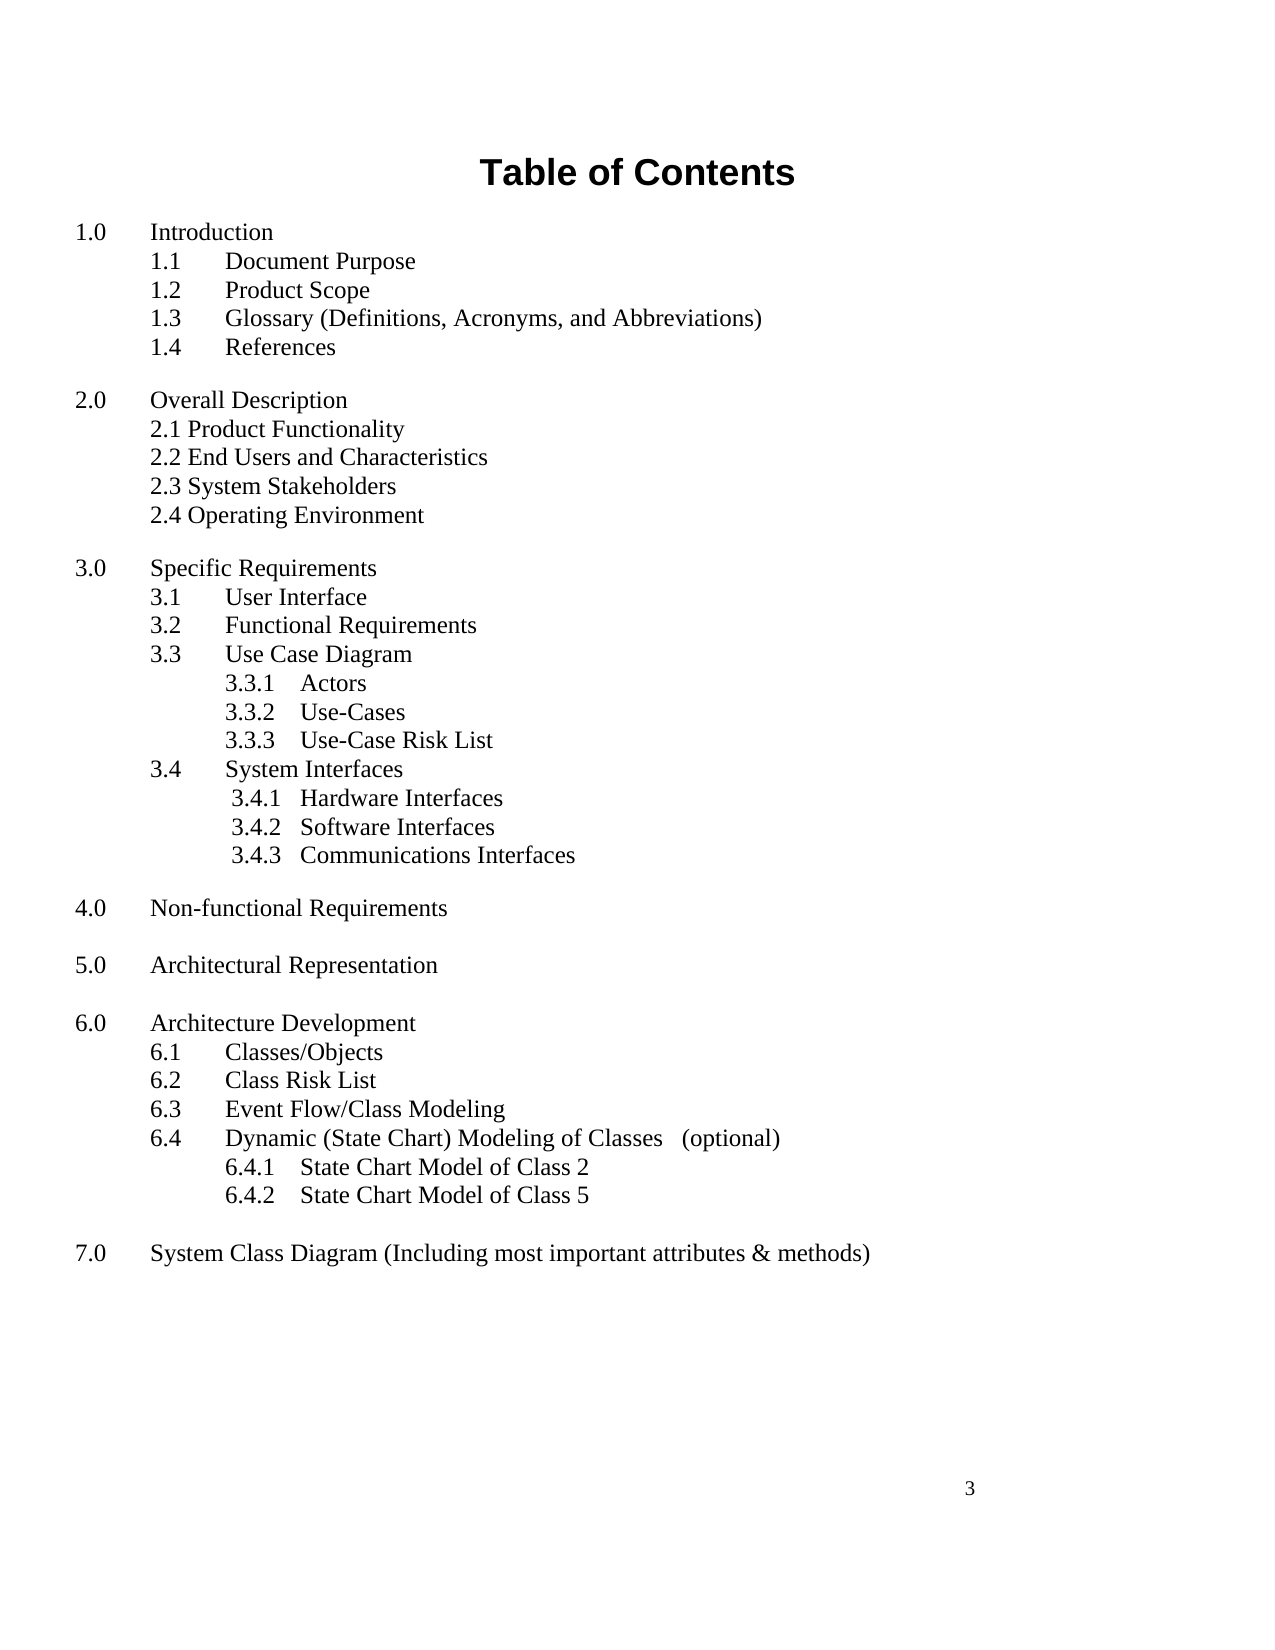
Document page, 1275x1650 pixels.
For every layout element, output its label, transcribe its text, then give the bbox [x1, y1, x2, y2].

text 3.3.2 Use-Cases [225, 697, 1200, 725]
text 3.4.2 Software Interfaces [150, 812, 1200, 840]
text 3.4.1 Hardware Interfaces [150, 783, 1200, 812]
text 1.4 References [75, 332, 1200, 361]
list State Chart Model of Class 2 [225, 1152, 1200, 1181]
text 2.0 Overall Description [75, 385, 1200, 414]
text 2.2 End Users and Characteristics [75, 442, 1200, 471]
text 2.4 Operating Environment [75, 500, 1200, 529]
list Non-functional Requirements [75, 893, 1200, 922]
list User Interface [150, 582, 1200, 610]
list State Chart Model of Class 5 [225, 1181, 1200, 1209]
text 1.1 Document Purpose [75, 246, 1200, 275]
text 1.3 Glossary (Definitions, Acronyms, and Abbreviations) [75, 303, 1200, 332]
text 3.3.1 Actors [225, 668, 1200, 697]
list Specific Requirements [75, 553, 1200, 582]
text 1.0 Introduction [75, 217, 1200, 246]
list Classes/Objects [150, 1037, 1200, 1066]
text 3.3.3 Use-Case Risk List [75, 725, 1200, 754]
list Use Case Diagram [150, 639, 1200, 668]
list Event Flow/Class Modeling [150, 1094, 1200, 1123]
list Dynamic (State Chart) Modeling of Classes (optional) [150, 1123, 1200, 1152]
list Functional Requirements [150, 610, 1200, 639]
list Class Risk List [150, 1066, 1200, 1094]
text 2.1 Product Functionality [75, 414, 1200, 442]
text Table of Contents [75, 150, 1200, 193]
text 3.4 System Interfaces [150, 754, 1200, 783]
list Architectural Representation [75, 951, 1200, 979]
text 2.3 System Stakeholders [75, 471, 1200, 500]
text 3.4.3 Communications Interfaces [150, 840, 1200, 869]
text 1.2 Product Scope [75, 275, 1200, 303]
list Architecture Development [75, 1008, 1200, 1037]
list System Class Diagram (Including most important attributes & methods) [75, 1238, 1200, 1267]
